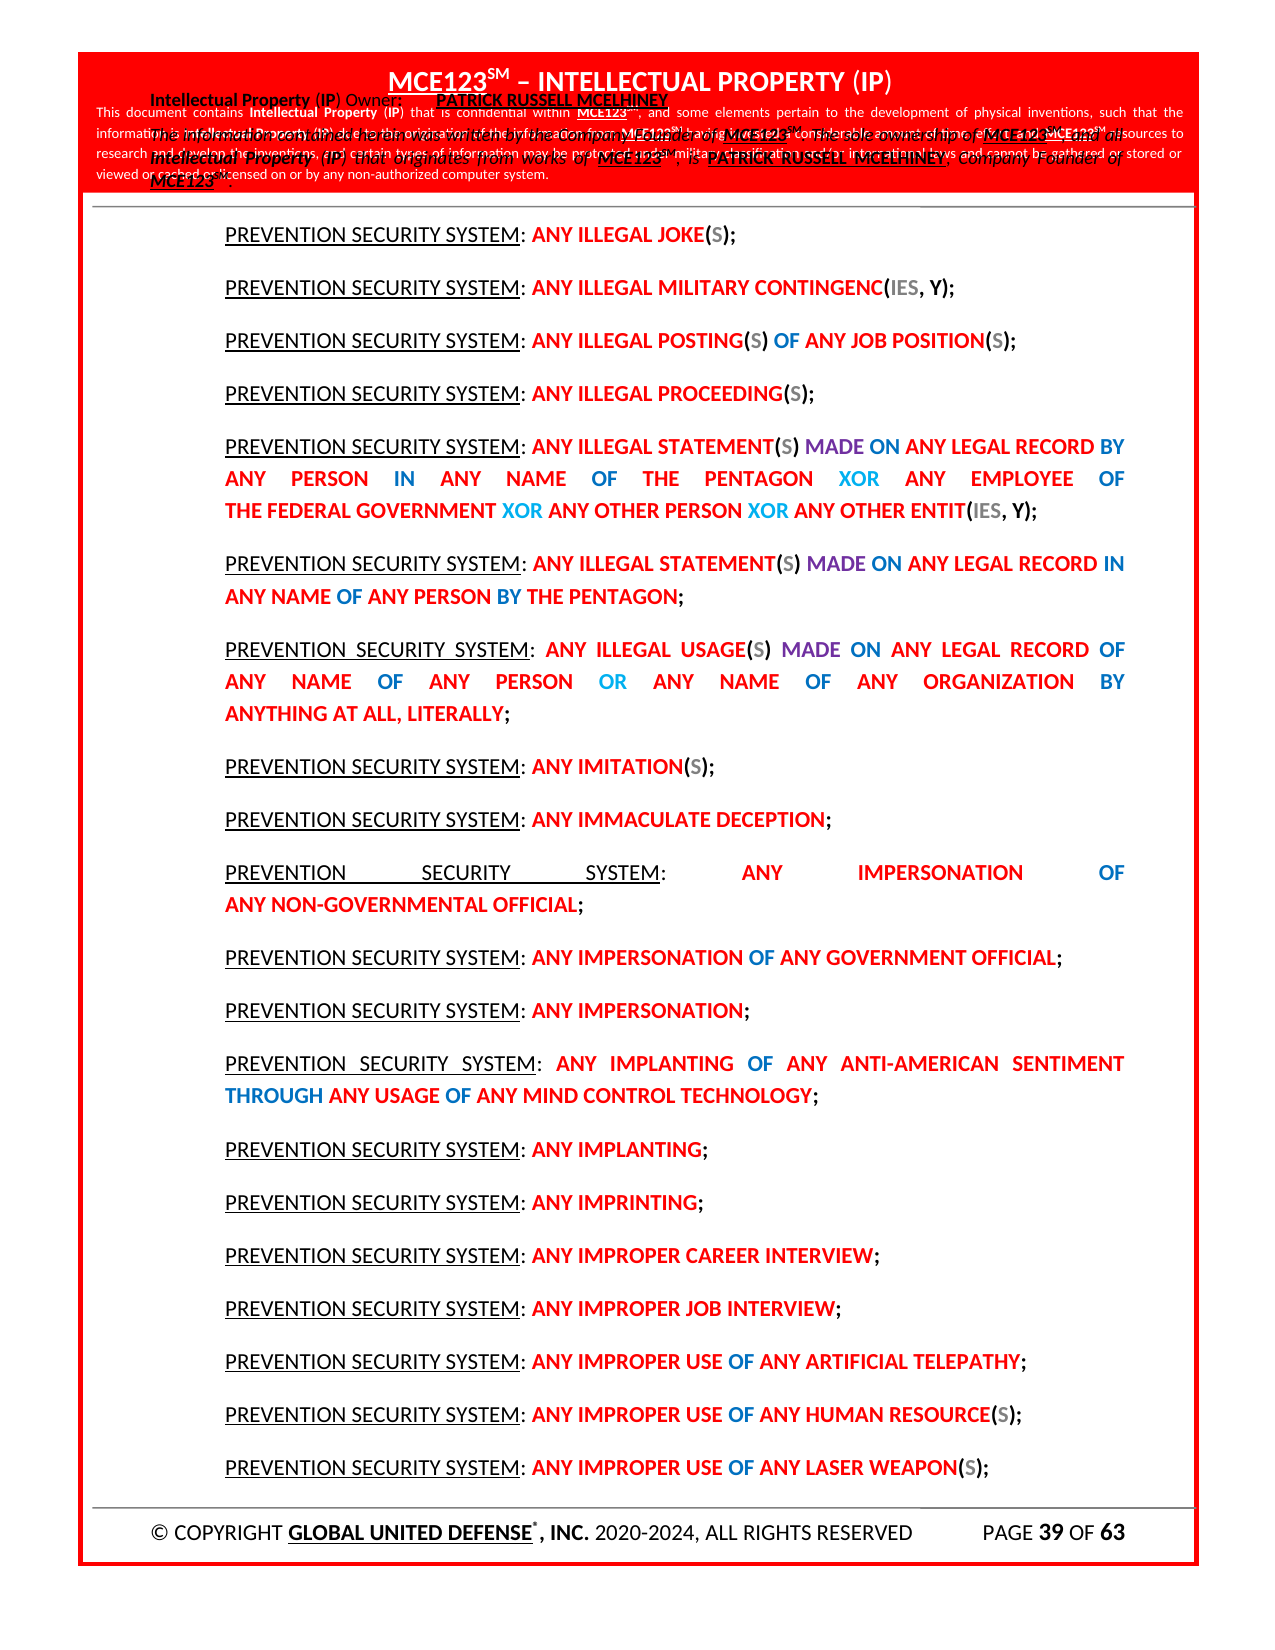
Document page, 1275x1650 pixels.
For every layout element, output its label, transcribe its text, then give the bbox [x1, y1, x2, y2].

text PREVENTION SECURITY SYSTEM: ANY IMPROPER USE OF ANY ARTIFICIAL TELEPATHY; [225, 1347, 1125, 1375]
text PREVENTION SECURITY SYSTEM: ANY IMITATION(S); [225, 752, 1125, 780]
text PREVENTION SECURITY SYSTEM: ANY IMPLANTING; [225, 1135, 1125, 1163]
text PREVENTION SECURITY SYSTEM: ANY IMPERSONATION OF ANY GOVERNMENT OFFICIAL; [225, 943, 1125, 971]
text PREVENTION SECURITY SYSTEM: ANY ILLEGAL USAGE(S) MADE ON ANY LEGAL RECORD OF ANY NAME OF ANY PERSON OR ANY NAME OF ANY ORGANIZATION BY ANYTHING AT ALL, LITERALLY; [225, 635, 1125, 727]
text PREVENTION SECURITY SYSTEM: ANY IMMACULATE DECEPTION; [225, 805, 1125, 833]
text PREVENTION SECURITY SYSTEM: ANY ILLEGAL JOKE(S); [225, 220, 1125, 248]
text PREVENTION SECURITY SYSTEM: ANY IMPLANTING OF ANY ANTI-AMERICAN SENTIMENT THROUGH ANY USAGE OF ANY MIND CONTROL TECHNOLOGY; [225, 1049, 1125, 1110]
text PREVENTION SECURITY SYSTEM: ANY IMPROPER CAREER INTERVIEW; [225, 1241, 1125, 1269]
text PREVENTION SECURITY SYSTEM: ANY IMPROPER USE OF ANY HUMAN RESOURCE(S); [225, 1400, 1125, 1428]
text PREVENTION SECURITY SYSTEM: ANY ILLEGAL PROCEEDING(S); [225, 379, 1125, 407]
text PREVENTION SECURITY SYSTEM: ANY IMPERSONATION; [225, 996, 1125, 1024]
text PREVENTION SECURITY SYSTEM: ANY IMPERSONATION OF ANY NON-GOVERNMENTAL OFFICIAL; [225, 858, 1125, 918]
text PREVENTION SECURITY SYSTEM: ANY ILLEGAL POSTING(S) OF ANY JOB POSITION(S); [225, 326, 1125, 354]
text PREVENTION SECURITY SYSTEM: ANY IMPROPER JOB INTERVIEW; [225, 1294, 1125, 1322]
text PREVENTION SECURITY SYSTEM: ANY ILLEGAL STATEMENT(S) MADE ON ANY LEGAL RECORD BY ANY PERSON IN ANY NAME OF THE PENTAGON XOR ANY EMPLOYEE OF THE FEDERAL GOVERNMENT XOR ANY OTHER PERSON XOR ANY OTHER ENTIT(IES, Y); [225, 432, 1125, 524]
text PREVENTION SECURITY SYSTEM: ANY IMPRINTING; [225, 1188, 1125, 1216]
text PREVENTION SECURITY SYSTEM: ANY ILLEGAL STATEMENT(S) MADE ON ANY LEGAL RECORD IN ANY NAME OF ANY PERSON BY THE PENTAGON; [225, 549, 1125, 610]
text PREVENTION SECURITY SYSTEM: ANY IMPROPER USE OF ANY LASER WEAPON(S); [225, 1453, 1125, 1481]
text PREVENTION SECURITY SYSTEM: ANY ILLEGAL MILITARY CONTINGENC(IES, Y); [225, 273, 1125, 301]
